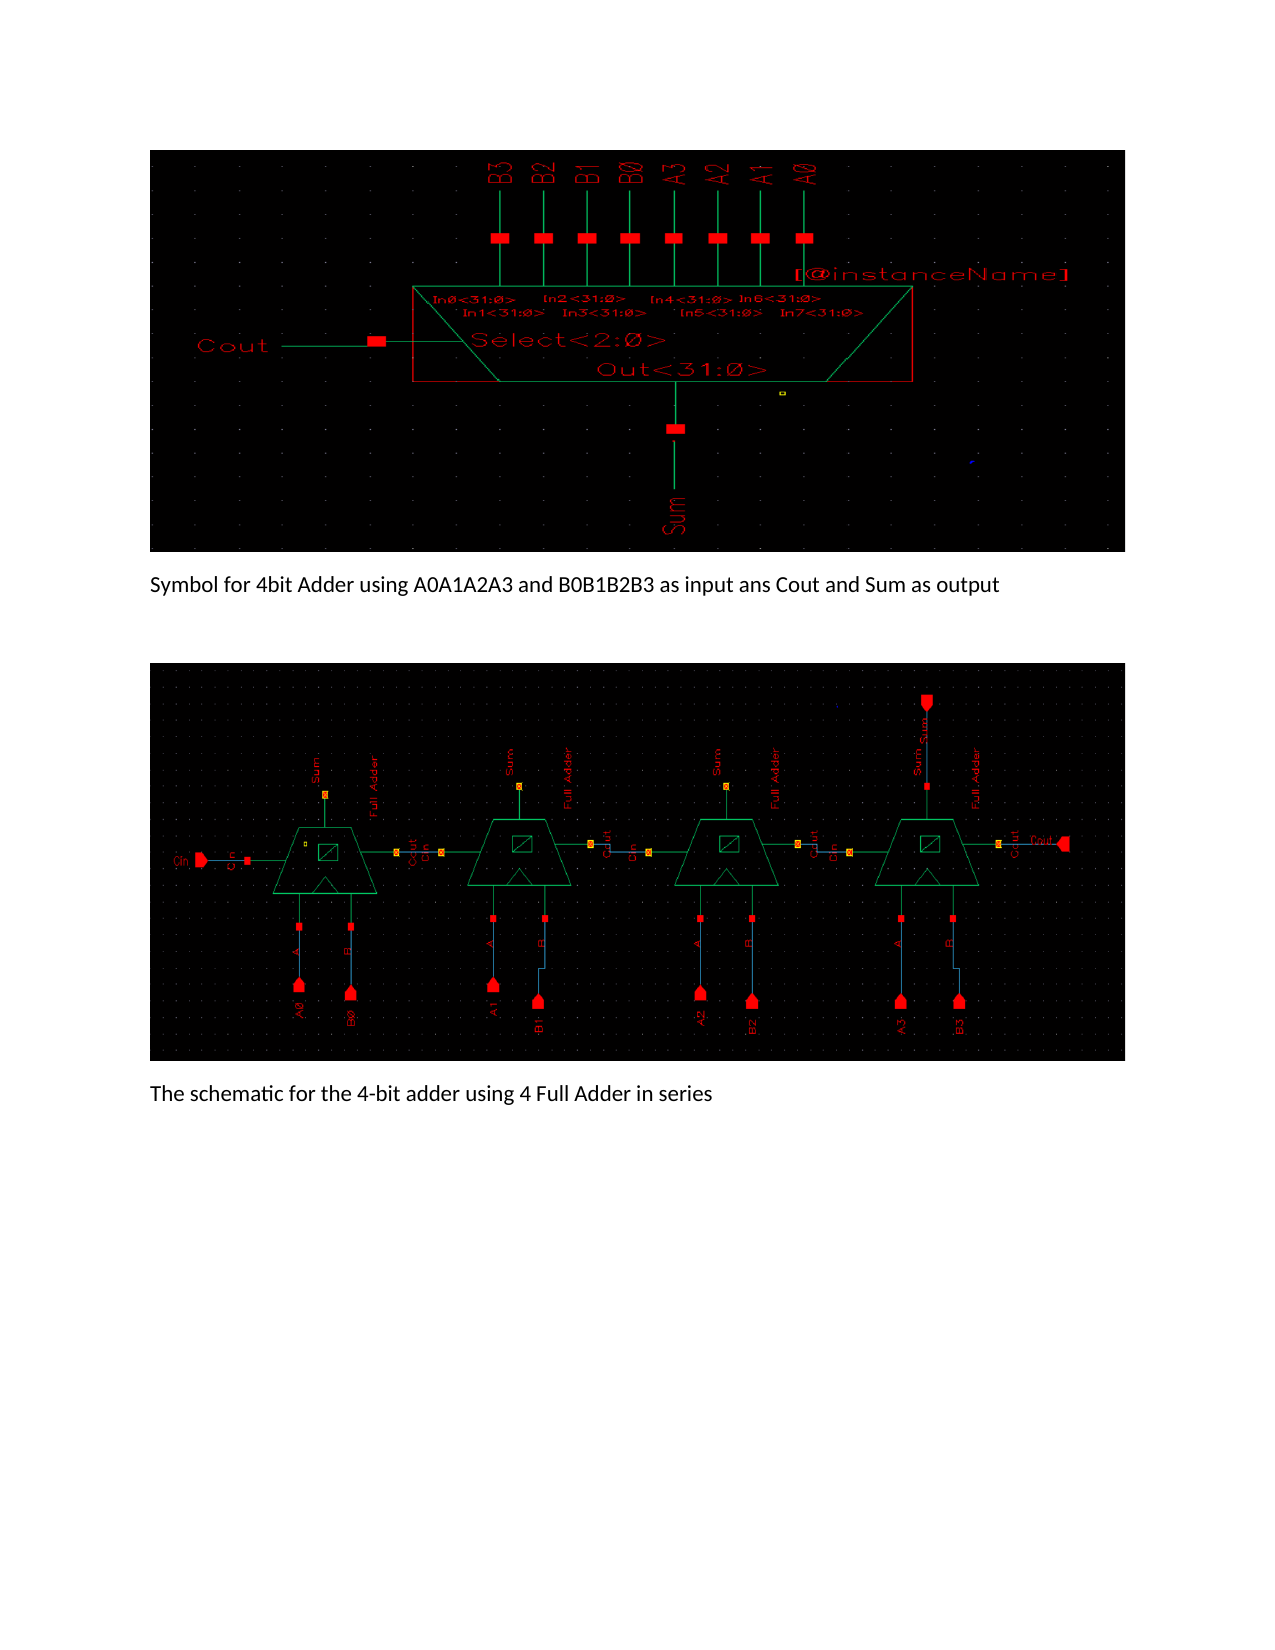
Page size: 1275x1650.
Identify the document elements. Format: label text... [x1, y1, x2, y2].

picture [150, 150, 1125, 552]
text The schematic for the 4-bit adder using 4 Full Adder in series [150, 1079, 1125, 1107]
text Symbol for 4bit Adder using A0A1A2A3 and B0B1B2B3 as input ans Cout and Sum as output [150, 570, 1125, 598]
picture [150, 663, 1125, 1061]
